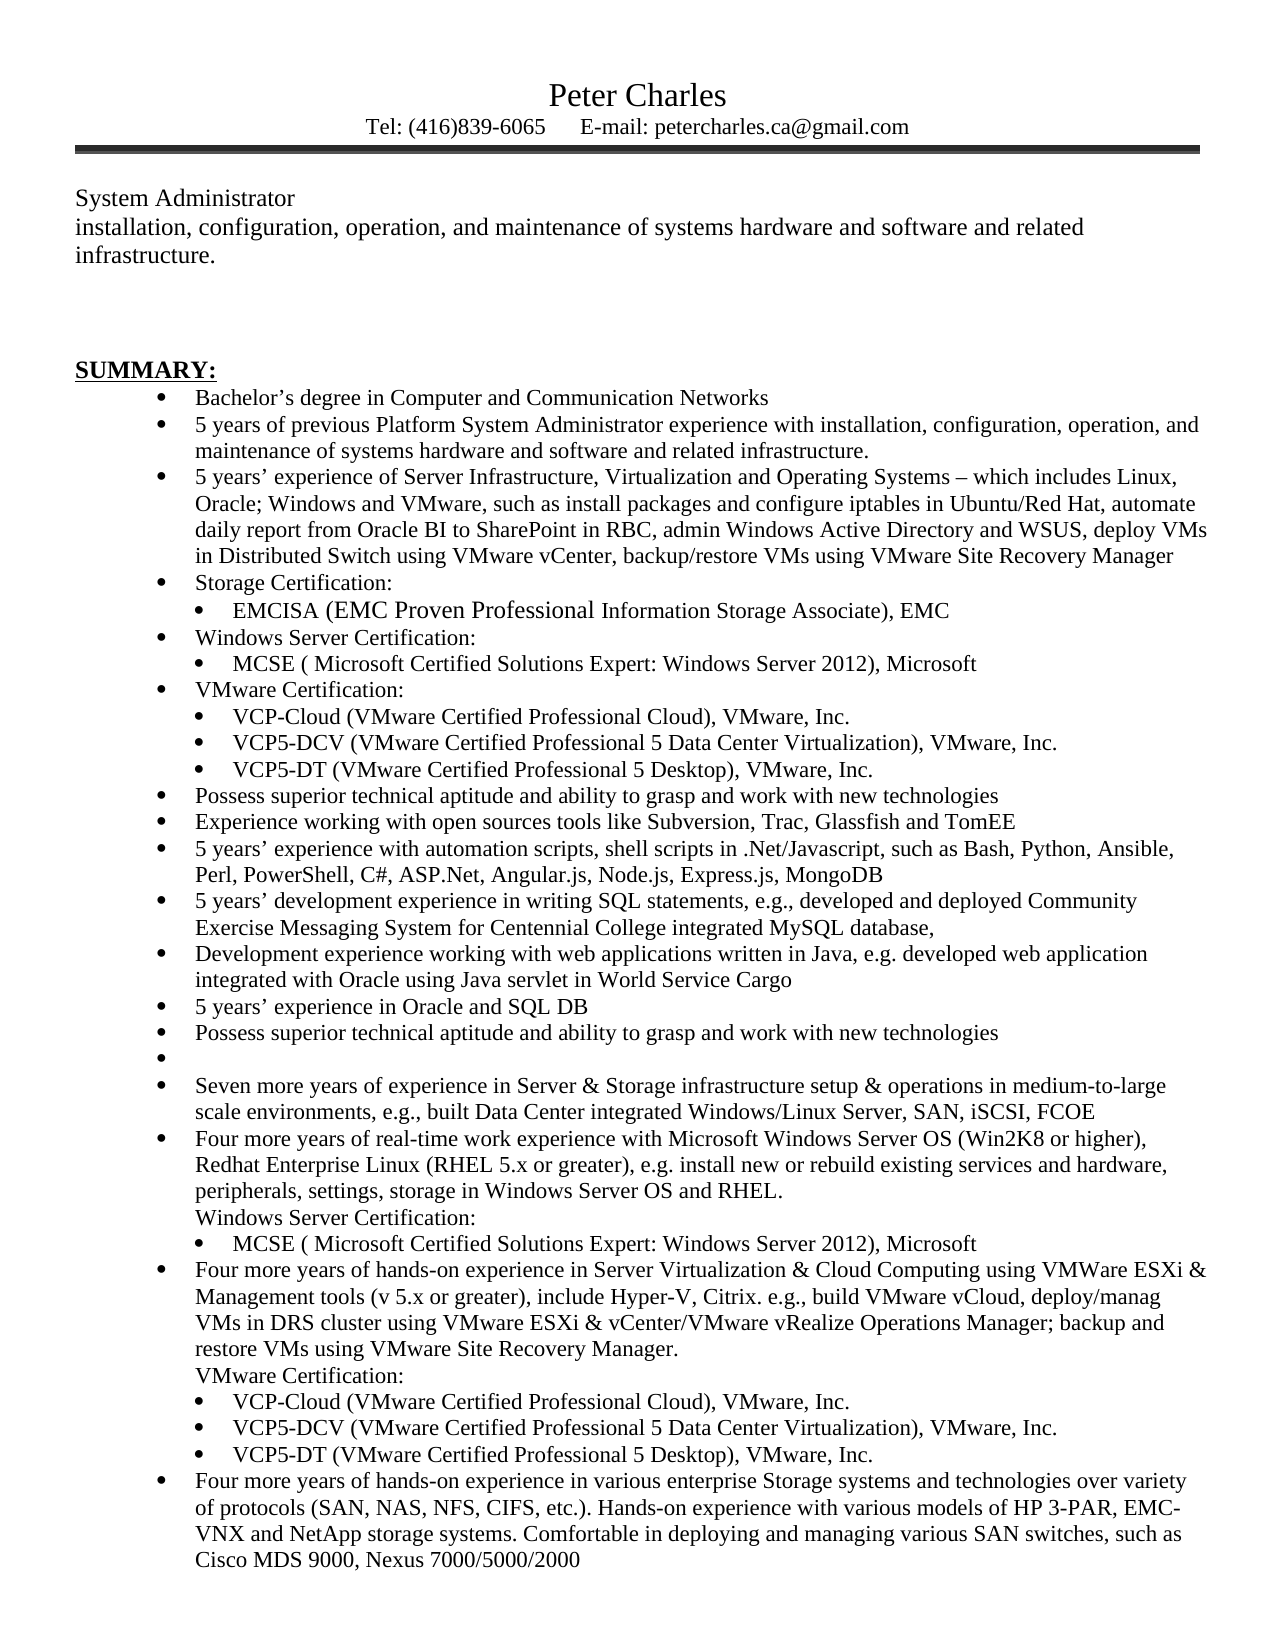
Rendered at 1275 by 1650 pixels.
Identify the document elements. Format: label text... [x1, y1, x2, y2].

list Seven more years of experience in Server & Storage infrastructure setup & operations in medium-to-large scale environments, e.g., built Data Center integrated Windows/Linux Server, SAN, iSCSI, FCOE [157, 1072, 1212, 1124]
text System Administrator [75, 183, 1200, 212]
list 5 years’ experience with automation scripts, shell scripts in .Net/Javascript, such as Bash, Python, Ansible, Perl, PowerShell, C#, ASP.Net, Angular.js, Node.js, Express.js, MongoDB [157, 835, 1212, 887]
list Experience working with open sources tools like Subversion, Trac, Glassfish and TomEE [157, 808, 1212, 835]
list Development experience working with web applications written in Java, e.g. developed web application integrated with Oracle using Java servlet in World Service Cargo [157, 940, 1212, 993]
list Possess superior technical aptitude and ability to grasp and work with new technologies [157, 1019, 1212, 1046]
list EMCISA (EMC Proven Professional Information Storage Associate), EMC [195, 595, 1212, 624]
list VMware Certification: [157, 677, 1212, 703]
list Storage Certification: [157, 569, 1212, 595]
list Bachelor’s degree in Computer and Communication Networks [157, 384, 1212, 411]
list MCSE ( Microsoft Certified Solutions Expert: Windows Server 2012), Microsoft [195, 1230, 1200, 1256]
list VCP5-DCV (VMware Certified Professional 5 Data Center Virtualization), VMware, Inc. [195, 729, 1200, 756]
text Tel: (416)839-6065 E-mail: petercharles.ca@gmail.com [75, 113, 1200, 142]
list VCP5-DT (VMware Certified Professional 5 Desktop), VMware, Inc. [195, 1441, 1200, 1467]
list Four more years of hands-on experience in various enterprise Storage systems and technologies over variety of protocols (SAN, NAS, NFS, CIFS, etc.). Hands-on experience with various models of HP 3-PAR, EMC-VNX and NetApp storage systems. Comfortable in deploying and managing various SAN switches, such as Cisco MDS 9000, Nexus 7000/5000/2000 [157, 1467, 1212, 1573]
list 5 years of previous Platform System Administrator experience with installation, configuration, operation, and maintenance of systems hardware and software and related infrastructure. [157, 411, 1212, 463]
list 5 years’ development experience in writing SQL statements, e.g., developed and deployed Community Exercise Messaging System for Centennial College integrated MySQL database, [157, 887, 1212, 940]
text installation, configuration, operation, and maintenance of systems hardware and software and related infrastructure. [75, 212, 1200, 269]
list VCP5-DCV (VMware Certified Professional 5 Data Center Virtualization), VMware, Inc. [195, 1414, 1200, 1441]
subtitle Peter Charles [75, 75, 1200, 113]
list 5 years’ experience in Oracle and SQL DB [157, 993, 1212, 1019]
list Possess superior technical aptitude and ability to grasp and work with new technologies [157, 782, 1212, 808]
list VCP-Cloud (VMware Certified Professional Cloud), VMware, Inc. [195, 703, 1200, 729]
list MCSE ( Microsoft Certified Solutions Expert: Windows Server 2012), Microsoft [195, 650, 1212, 677]
list Four more years of real-time work experience with Microsoft Windows Server OS (Win2K8 or higher), Redhat Enterprise Linux (RHEL 5.x or greater), e.g. install new or rebuild existing services and hardware, peripherals, settings, storage in Windows Server OS and RHEL. [157, 1124, 1212, 1204]
list VCP-Cloud (VMware Certified Professional Cloud), VMware, Inc. [195, 1388, 1200, 1414]
list VCP5-DT (VMware Certified Professional 5 Desktop), VMware, Inc. [195, 756, 1200, 782]
list 5 years’ experience of Server Infrastructure, Virtualization and Operating Systems – which includes Linux, Oracle; Windows and VMware, such as install packages and configure iptables in Ubuntu/Red Hat, automate daily report from Oracle BI to SharePoint in RBC, admin Windows Active Directory and WSUS, deploy VMs in Distributed Switch using VMware vCenter, backup/restore VMs using VMware Site Recovery Manager [157, 463, 1212, 569]
text SUMMARY: [75, 356, 1200, 384]
list Four more years of hands-on experience in Server Virtualization & Cloud Computing using VMWare ESXi & Management tools (v 5.x or greater), include Hyper-V, Citrix. e.g., build VMware vCloud, deploy/manag VMs in DRS cluster using VMware ESXi & vCenter/VMware vRealize Operations Manager; backup and restore VMs using VMware Site Recovery Manager. [157, 1256, 1212, 1362]
text VMware Certification: [195, 1362, 1200, 1388]
list Windows Server Certification: [157, 624, 1212, 650]
text Windows Server Certification: [195, 1204, 1212, 1230]
